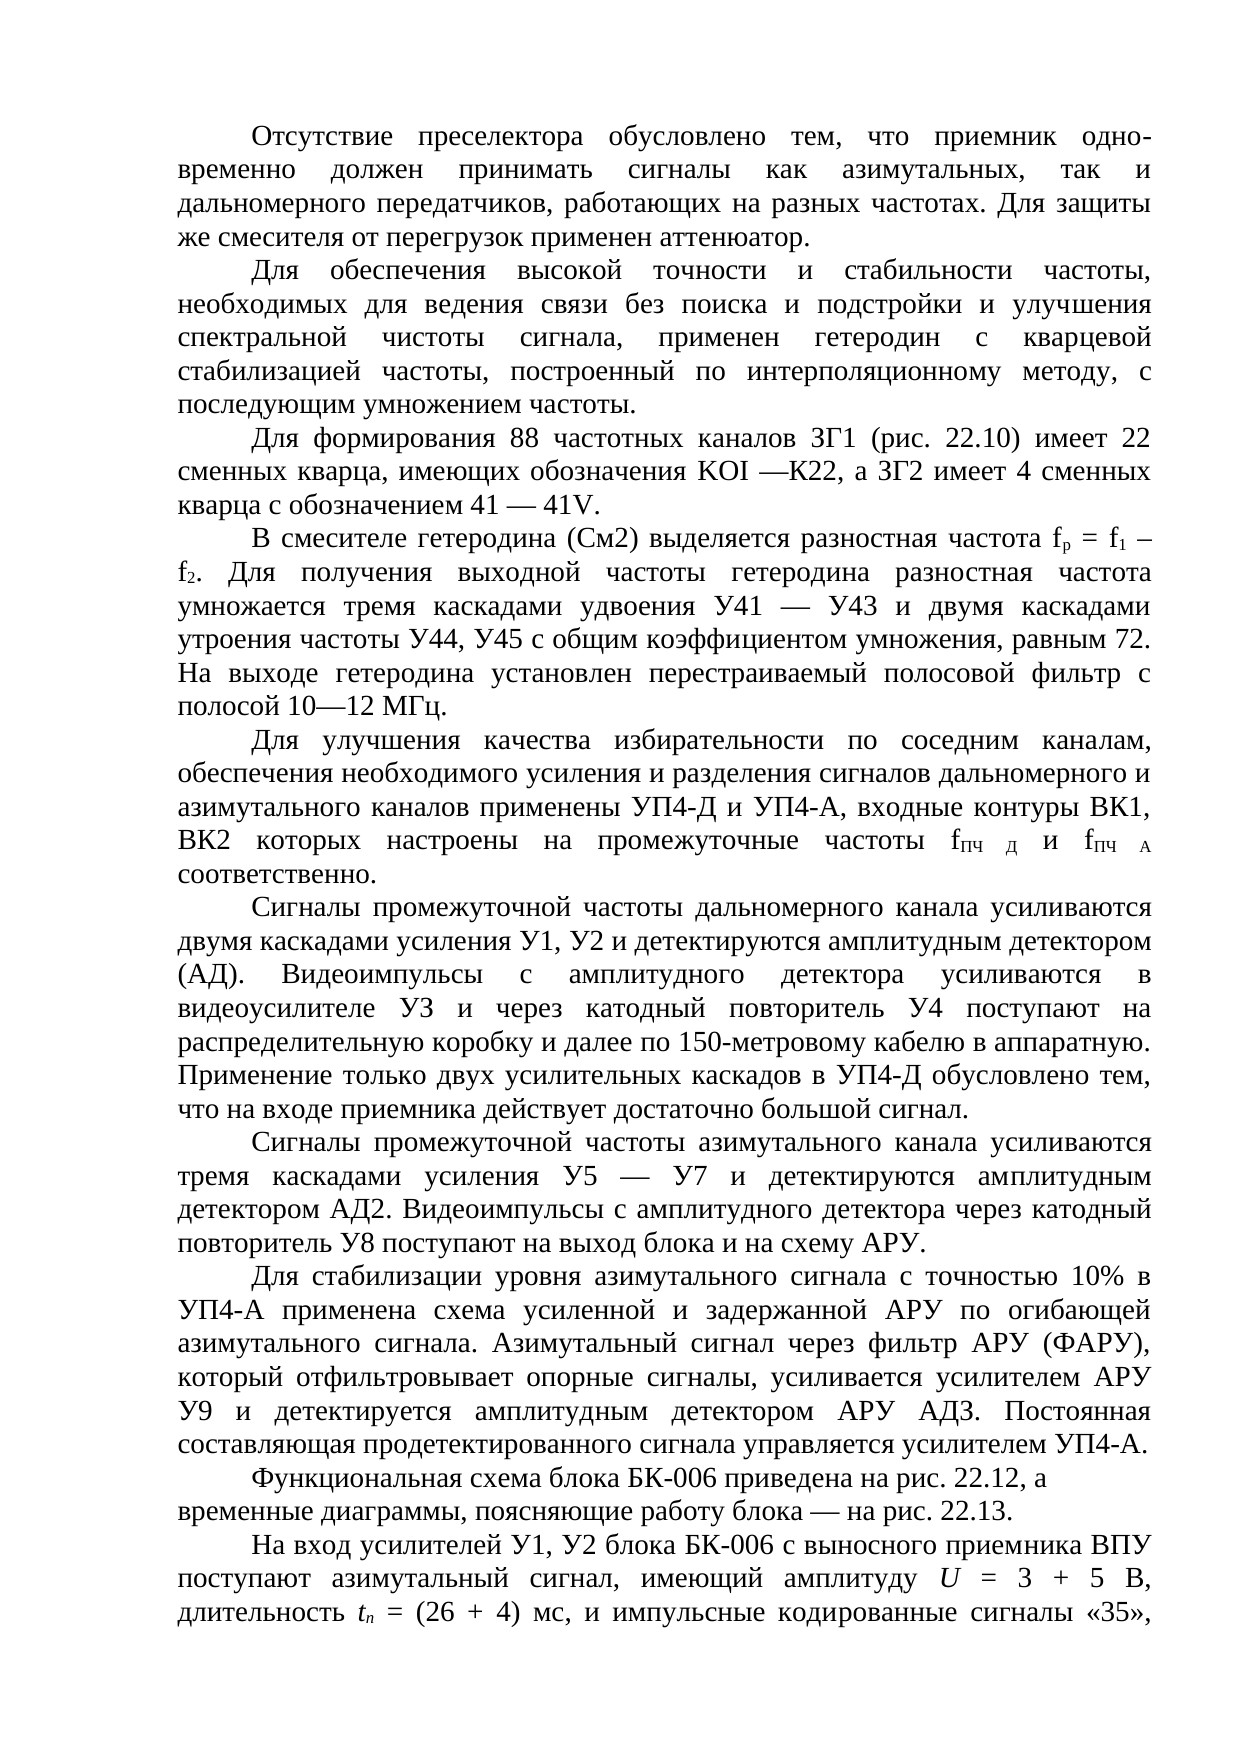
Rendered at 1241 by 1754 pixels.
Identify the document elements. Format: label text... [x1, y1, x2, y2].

text В смесителе гетеродина (См2) выделяется разностная частота fp = f1 – f2. Для получения выходной частоты гетеродина разностная частота умножается тремя каскадами удвоения У41 — У43 и двумя каскадами утроения частоты У44, У45 с общим коэффициентом умножения, равным 72. На выходе гетеродина установлен перестраиваемый полосовой фильтр с полосой 10—12 МГц. [177, 521, 1152, 722]
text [177, 1527, 1152, 1627]
text Отсутствие преселектора обусловлено тем, что приемник одновременно должен принимать сигналы как азимутальных, так и дальномерного передатчиков, работающих на разных частотах. Для защиты же смесителя от перегрузок применен аттенюатор. [177, 118, 1152, 252]
text Для улучшения качества избирательности по соседним каналам, обеспечения необходимого усиления и разделения сигналов дальномерного и азимутального каналов применены УП4-Д и УП4-А, входные контуры ВК1, ВК2 которых настроены на промежуточные частоты fПЧ Д и fПЧ А соответственно. [177, 722, 1152, 889]
text Функциональная схема блока БК-006 приведена на рис. 22.12, а временные диаграммы, поясняющие работу блока — на рис. 22.13. [177, 1460, 1152, 1527]
text Для обеспечения высокой точности и стабильности частоты, необходимых для ведения связи без поиска и подстройки и улучшения спектральной чистоты сигнала, применен гетеродин с кварцевой стабилизацией частоты, построенный по интерполяционному методу, с последующим умножением частоты. [177, 252, 1152, 420]
text Для формирования 88 частотных каналов ЗГ1 (рис. 22.10) имеет 22 сменных кварца, имеющих обозначения KOI —К22, а ЗГ2 имеет 4 сменных кварца с обозначением 41 — 41V. [177, 420, 1152, 521]
text Сигналы промежуточной частоты азимутального канала усиливаются тремя каскадами усиления У5 — У7 и детектируются амплитудным детектором АД2. Видеоимпульсы с амплитудного детектора через катодный повторитель У8 поступают на выход блока и на схему АРУ. [177, 1124, 1152, 1258]
text Сигналы промежуточной частоты дальномерного канала усиливаются двумя каскадами усиления У1, У2 и детектируются амплитудным детектором (АД). Видеоимпульсы с амплитудного детектора усиливаются в видеоусилителе УЗ и через катодный повторитель У4 поступают на распределительную коробку и далее по 150-метровому кабелю в аппаратную. Применение только двух усилительных каскадов в УП4-Д обусловлено тем, что на входе приемника действует достаточно большой сигнал. [177, 889, 1152, 1124]
text Для стабилизации уровня азимутального сигнала с точностью 10% в УП4-А применена схема усиленной и задержанной АРУ по огибающей азимутального сигнала. Азимутальный сигнал через фильтр АРУ (ФАРУ), который отфильтровывает опорные сигналы, усиливается усилителем АРУ У9 и детектируется амплитудным детектором АРУ АДЗ. Постоянная составляющая продетектированного сигнала управляется усилителем УП4-А. [177, 1258, 1152, 1460]
